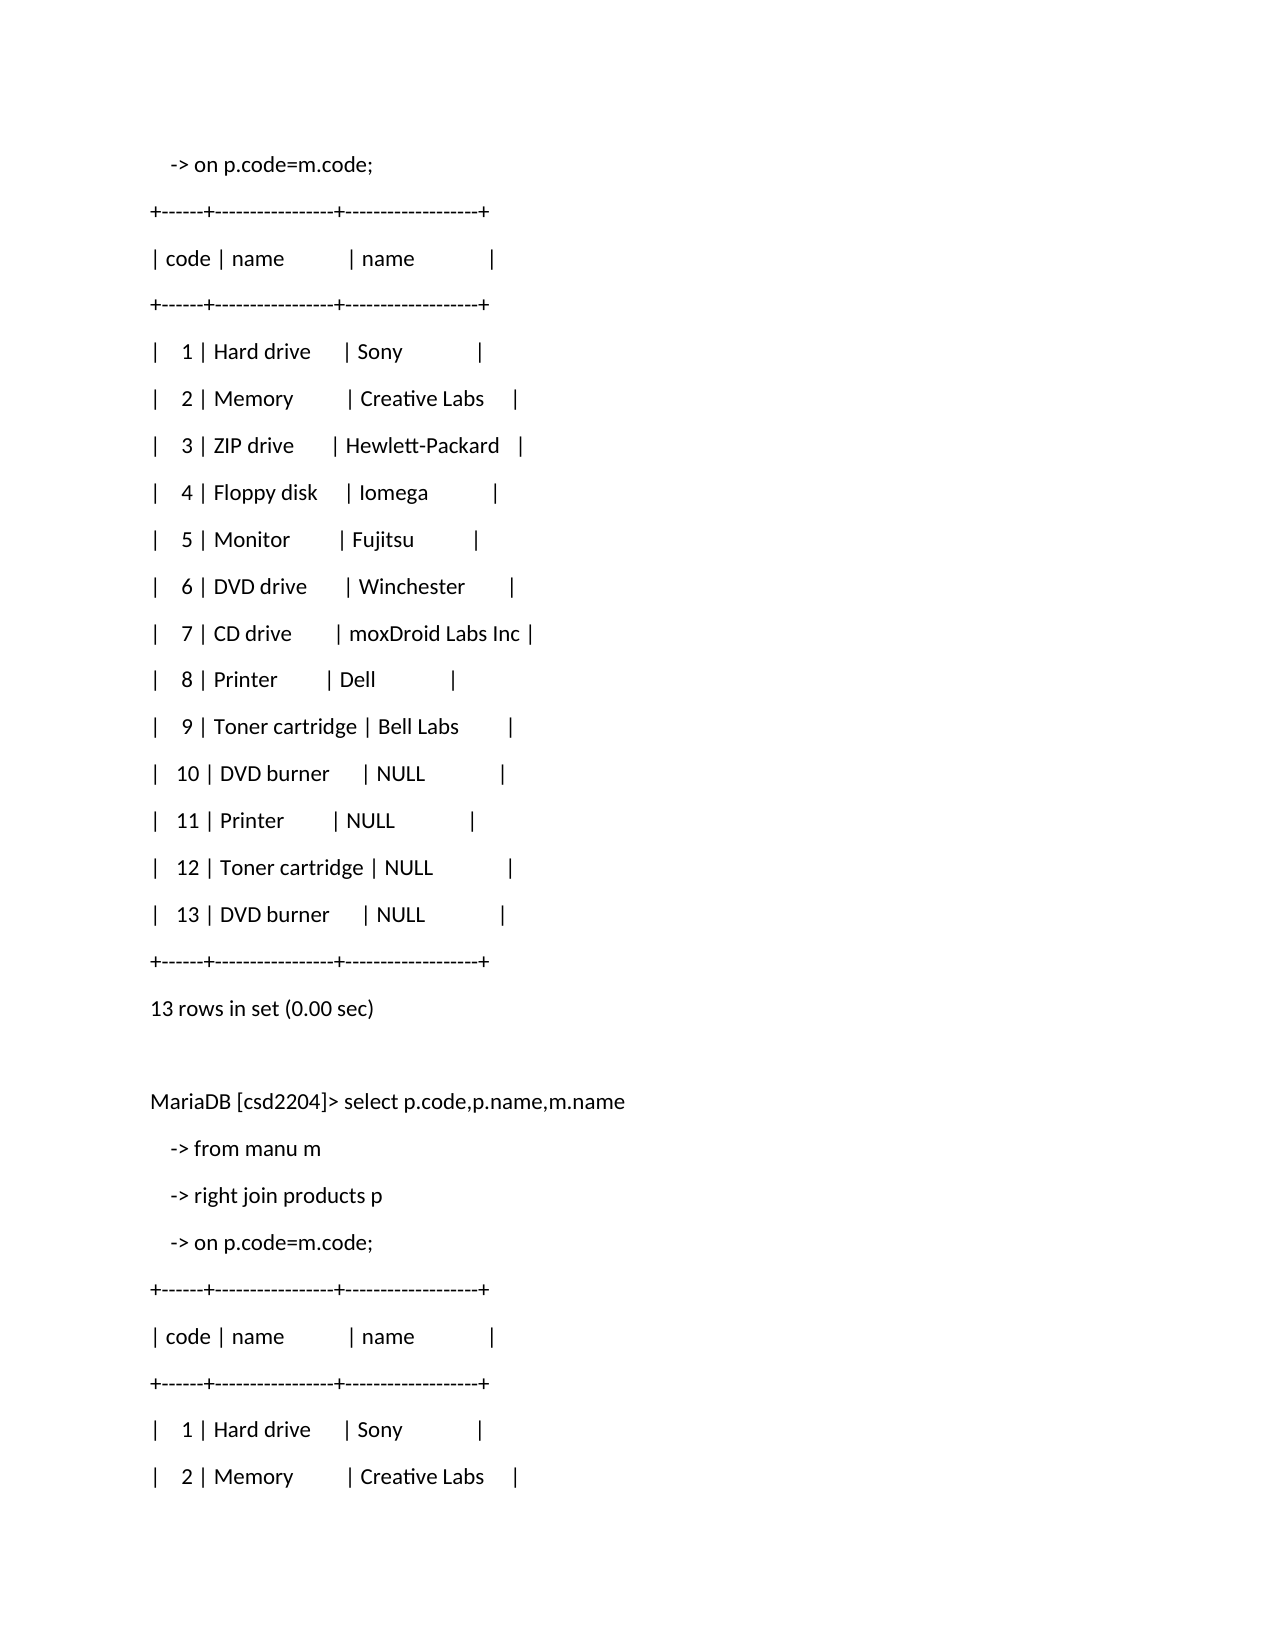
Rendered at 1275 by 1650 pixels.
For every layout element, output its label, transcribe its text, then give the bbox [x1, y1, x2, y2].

text | 4 | Floppy disk | Iomega | [150, 478, 1125, 506]
text 13 rows in set (0.00 sec) [150, 994, 1125, 1022]
text | 12 | Toner cartridge | NULL | [150, 853, 1125, 881]
text | code | name | name | [150, 1322, 1125, 1350]
text | 2 | Memory | Creative Labs | [150, 1462, 1125, 1491]
text | 1 | Hard drive | Sony | [150, 337, 1125, 366]
text -> on p.code=m.code; [150, 1228, 1125, 1256]
text | 11 | Printer | NULL | [150, 806, 1125, 834]
text | 13 | DVD burner | NULL | [150, 900, 1125, 928]
text | 9 | Toner cartridge | Bell Labs | [150, 712, 1125, 741]
text | 5 | Monitor | Fujitsu | [150, 525, 1125, 553]
text -> from manu m [150, 1134, 1125, 1162]
text | 2 | Memory | Creative Labs | [150, 384, 1125, 412]
text | 6 | DVD drive | Winchester | [150, 572, 1125, 600]
text +------+-----------------+-------------------+ [150, 197, 1125, 225]
text +------+-----------------+-------------------+ [150, 291, 1125, 319]
text +------+-----------------+-------------------+ [150, 1275, 1125, 1303]
text | 3 | ZIP drive | Hewlett-Packard | [150, 431, 1125, 459]
text | 8 | Printer | Dell | [150, 666, 1125, 694]
text -> on p.code=m.code; [150, 150, 1125, 178]
text MariaDB [csd2204]> select p.code,p.name,m.name [150, 1087, 1125, 1116]
text +------+-----------------+-------------------+ [150, 947, 1125, 975]
text | 1 | Hard drive | Sony | [150, 1416, 1125, 1444]
text | 10 | DVD burner | NULL | [150, 759, 1125, 787]
text +------+-----------------+-------------------+ [150, 1369, 1125, 1397]
text | 7 | CD drive | moxDroid Labs Inc | [150, 619, 1125, 647]
text | code | name | name | [150, 244, 1125, 272]
text -> right join products p [150, 1181, 1125, 1209]
